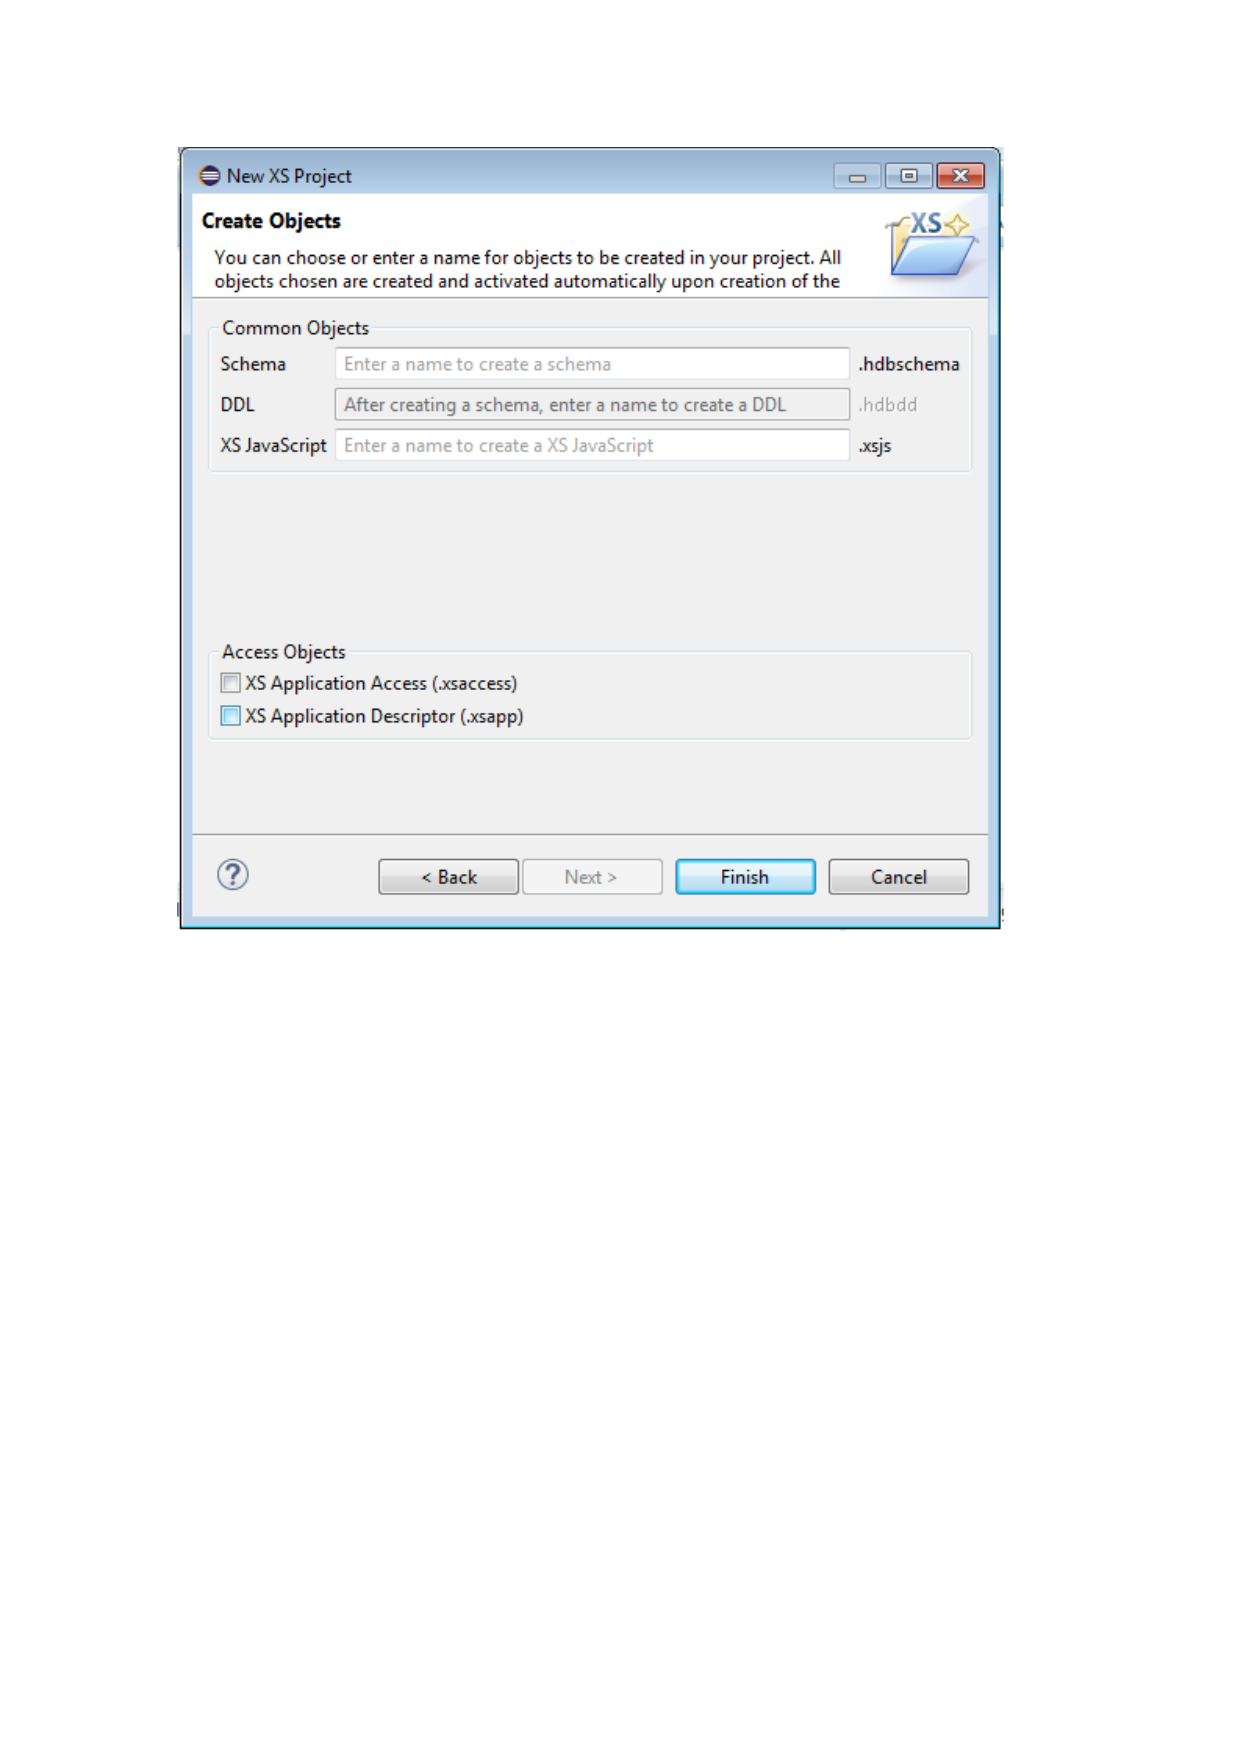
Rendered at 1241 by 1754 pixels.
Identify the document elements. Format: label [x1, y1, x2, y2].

picture [177, 147, 1004, 931]
